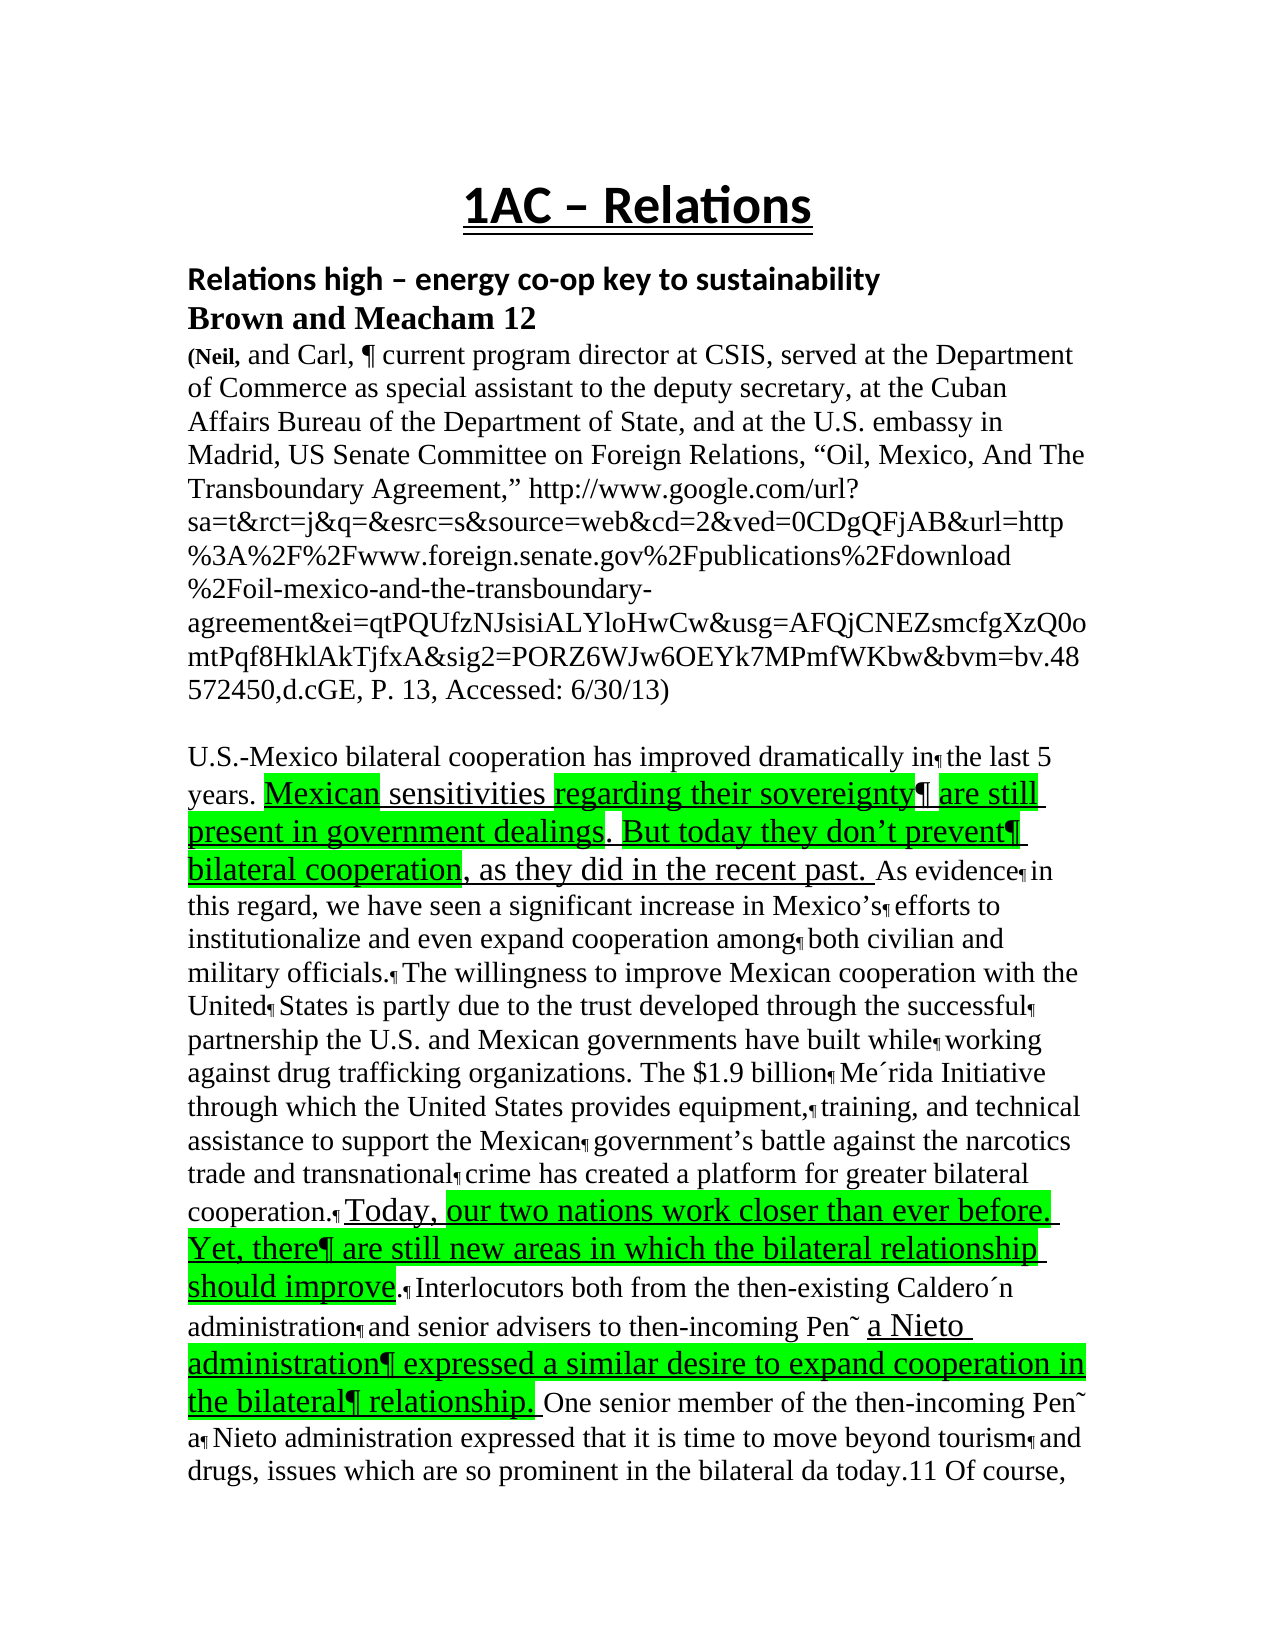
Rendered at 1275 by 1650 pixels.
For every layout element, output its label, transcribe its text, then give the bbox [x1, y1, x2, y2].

text (Neil, and Carl, ¶ current program director at CSIS, served at the Department of Commerce as special assistant to the deputy secretary, at the Cuban Affairs Bureau of the Department of State, and at the U.S. embassy in Madrid, US Senate Committee on Foreign Relations, “Oil, Mexico, And The Transboundary Agreement,” http://www.google.com/url?sa=t&rct=j&q=&esrc=s&source=web&cd=2&ved=0CDgQFjAB&url=http%3A%2F%2Fwww.foreign.senate.gov%2Fpublications%2Fdownload%2Foil-mexico-and-the-transboundary-agreement&ei=qtPQUfzNJsisiALYloHwCw&usg=AFQjCNEZsmcfgXzQ0omtPqf8HklAkTjfxA&sig2=PORZ6WJw6OEYk7MPmfWKbw&bvm=bv.48572450,d.cGE, P. 13, Accessed: 6/30/13) [187, 337, 1087, 706]
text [187, 739, 1087, 1487]
subtitle 1AC – Relations [187, 171, 1087, 237]
subtitle Relations high – energy co-op key to sustainability [187, 258, 1087, 298]
text Brown and Meacham 12 [187, 298, 1087, 337]
